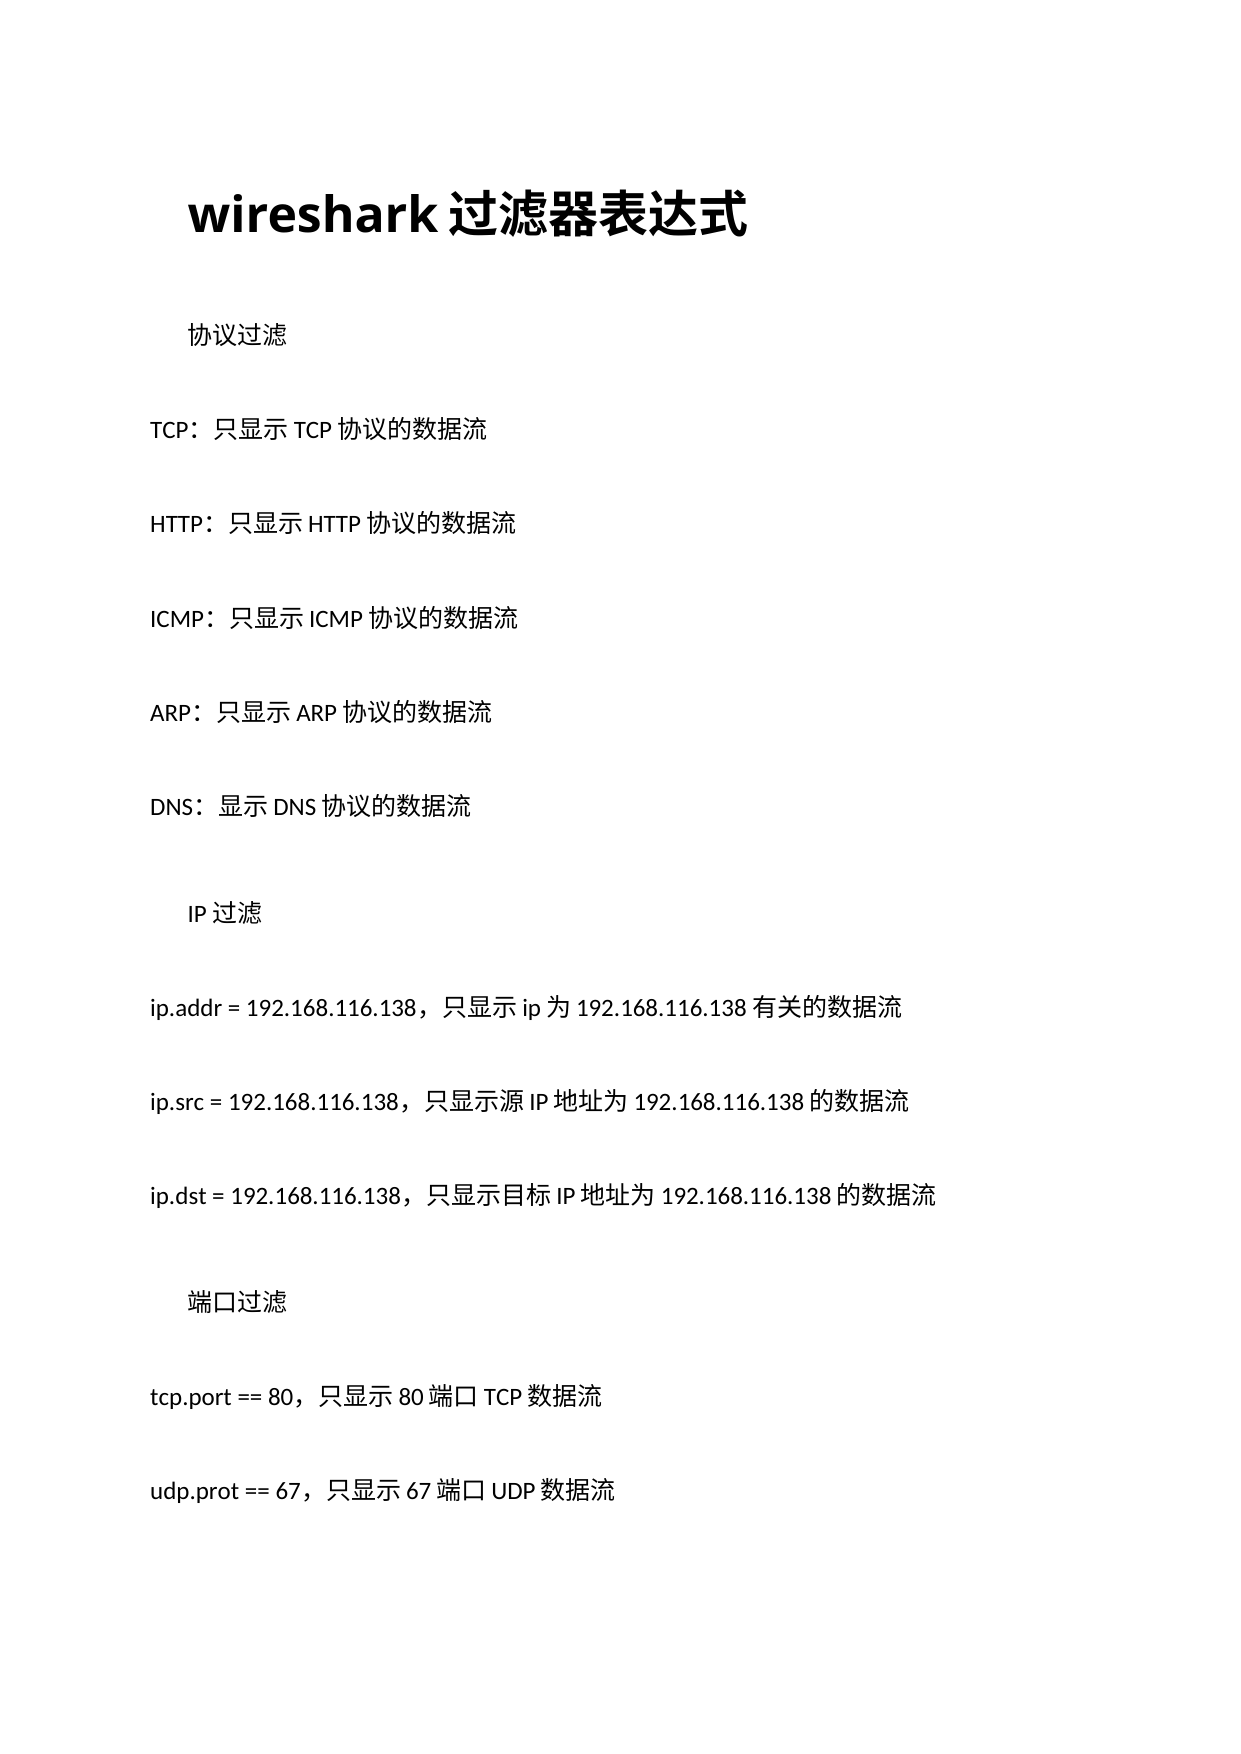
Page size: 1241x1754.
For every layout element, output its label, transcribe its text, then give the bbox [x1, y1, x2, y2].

list ARP：只显示ARP协议的数据流 [150, 678, 1053, 743]
list ip.dst = 192.168.116.138，只显示目标IP地址为192.168.116.138的数据流 [150, 1161, 1053, 1226]
list tcp.port == 80，只显示80端口TCP数据流 [150, 1362, 1053, 1427]
subtitle wireshark过滤器表达式 [187, 162, 1053, 259]
subtitle 协议过滤 [187, 301, 1053, 366]
list udp.prot == 67，只显示67端口UDP数据流 [150, 1456, 1053, 1521]
list ICMP：只显示ICMP协议的数据流 [150, 584, 1053, 649]
subtitle IP过滤 [187, 879, 1053, 944]
subtitle 端口过滤 [187, 1268, 1053, 1333]
list TCP：只显示TCP协议的数据流 [150, 395, 1053, 460]
list ip.src = 192.168.116.138，只显示源IP地址为192.168.116.138的数据流 [150, 1067, 1053, 1132]
list DNS：显示DNS协议的数据流 [150, 772, 1053, 837]
list ip.addr = 192.168.116.138，只显示ip为192.168.116.138有关的数据流 [150, 973, 1053, 1038]
list HTTP：只显示HTTP协议的数据流 [150, 489, 1053, 554]
